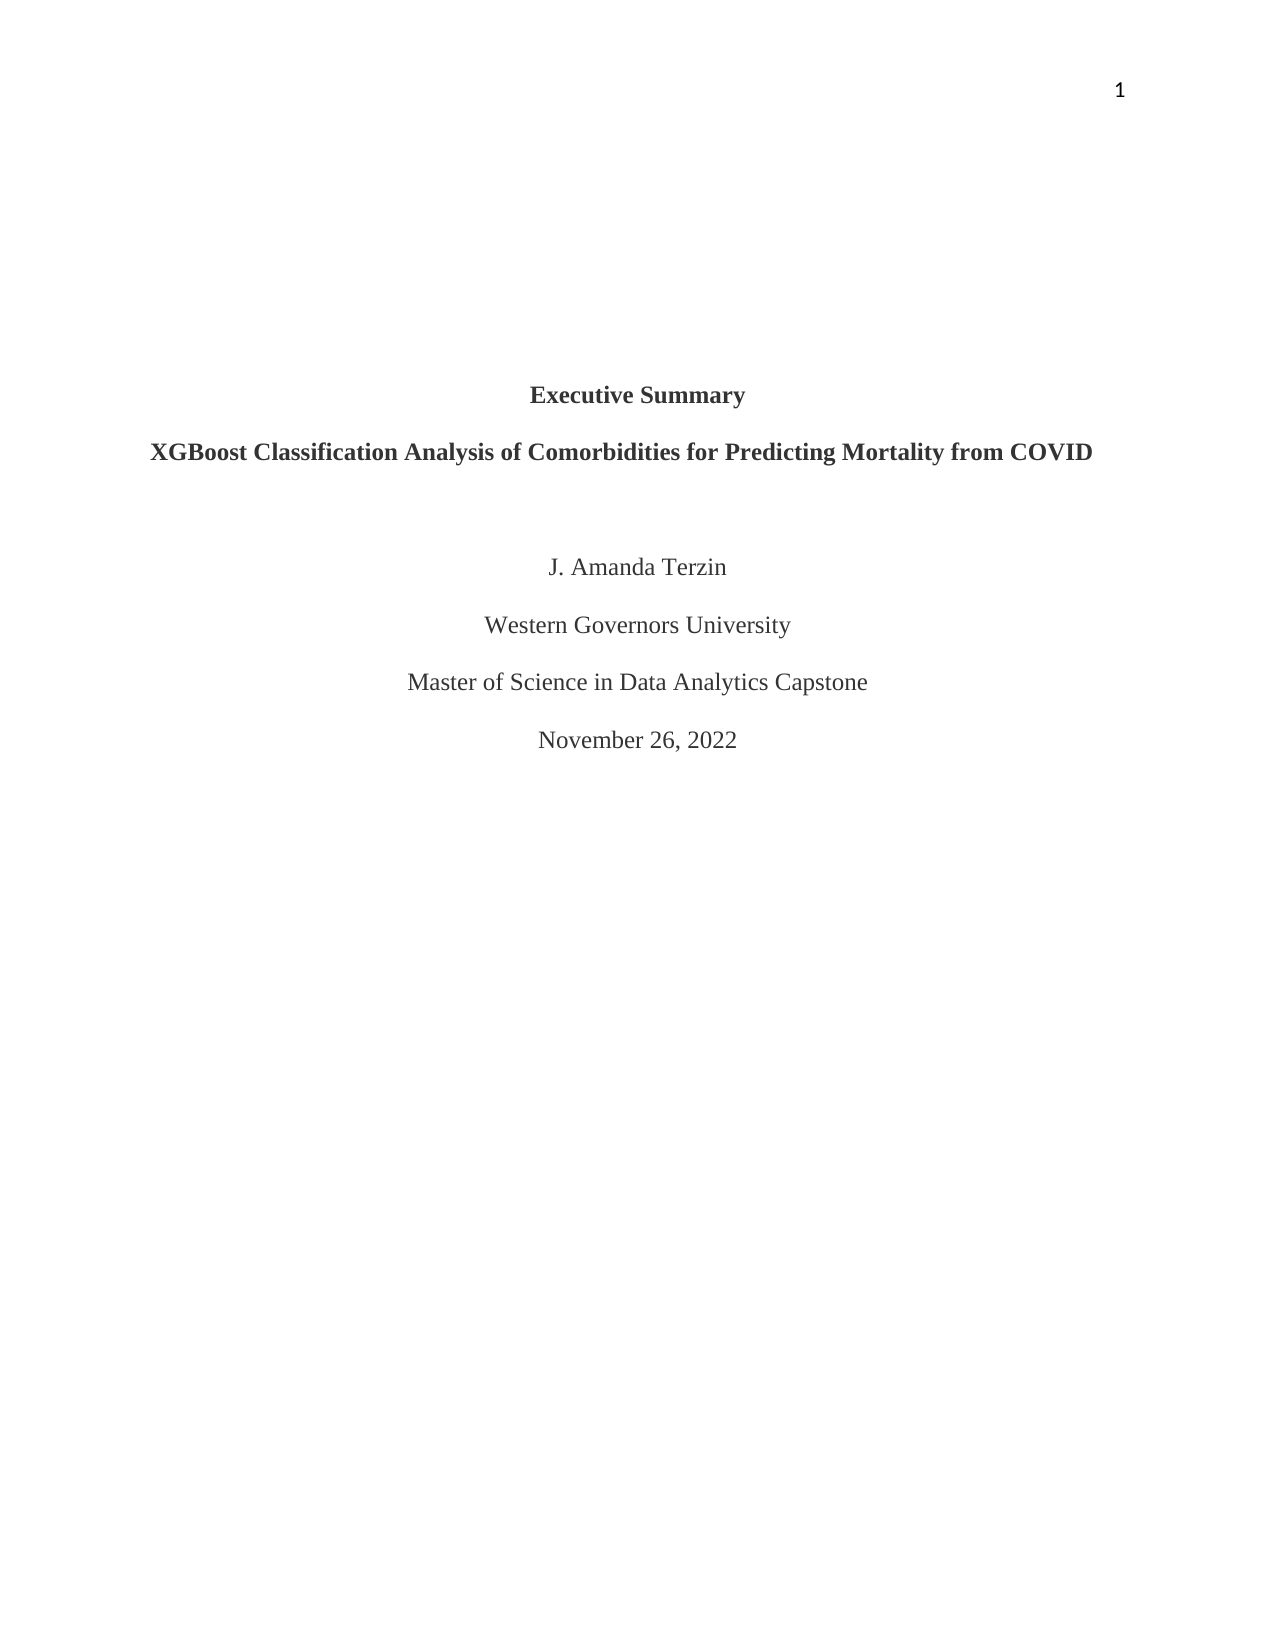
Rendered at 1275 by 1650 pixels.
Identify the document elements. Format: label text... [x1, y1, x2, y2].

text Master of Science in Data Analytics Capstone [150, 667, 1125, 696]
text XGBoost Classification Analysis of Comorbidities for Predicting Mortality from COVID [150, 437, 1125, 466]
text November 26, 2022 [150, 725, 1125, 754]
text Executive Summary [150, 380, 1125, 409]
text J. Amanda Terzin [150, 552, 1125, 581]
text Western Governors University [150, 610, 1125, 639]
